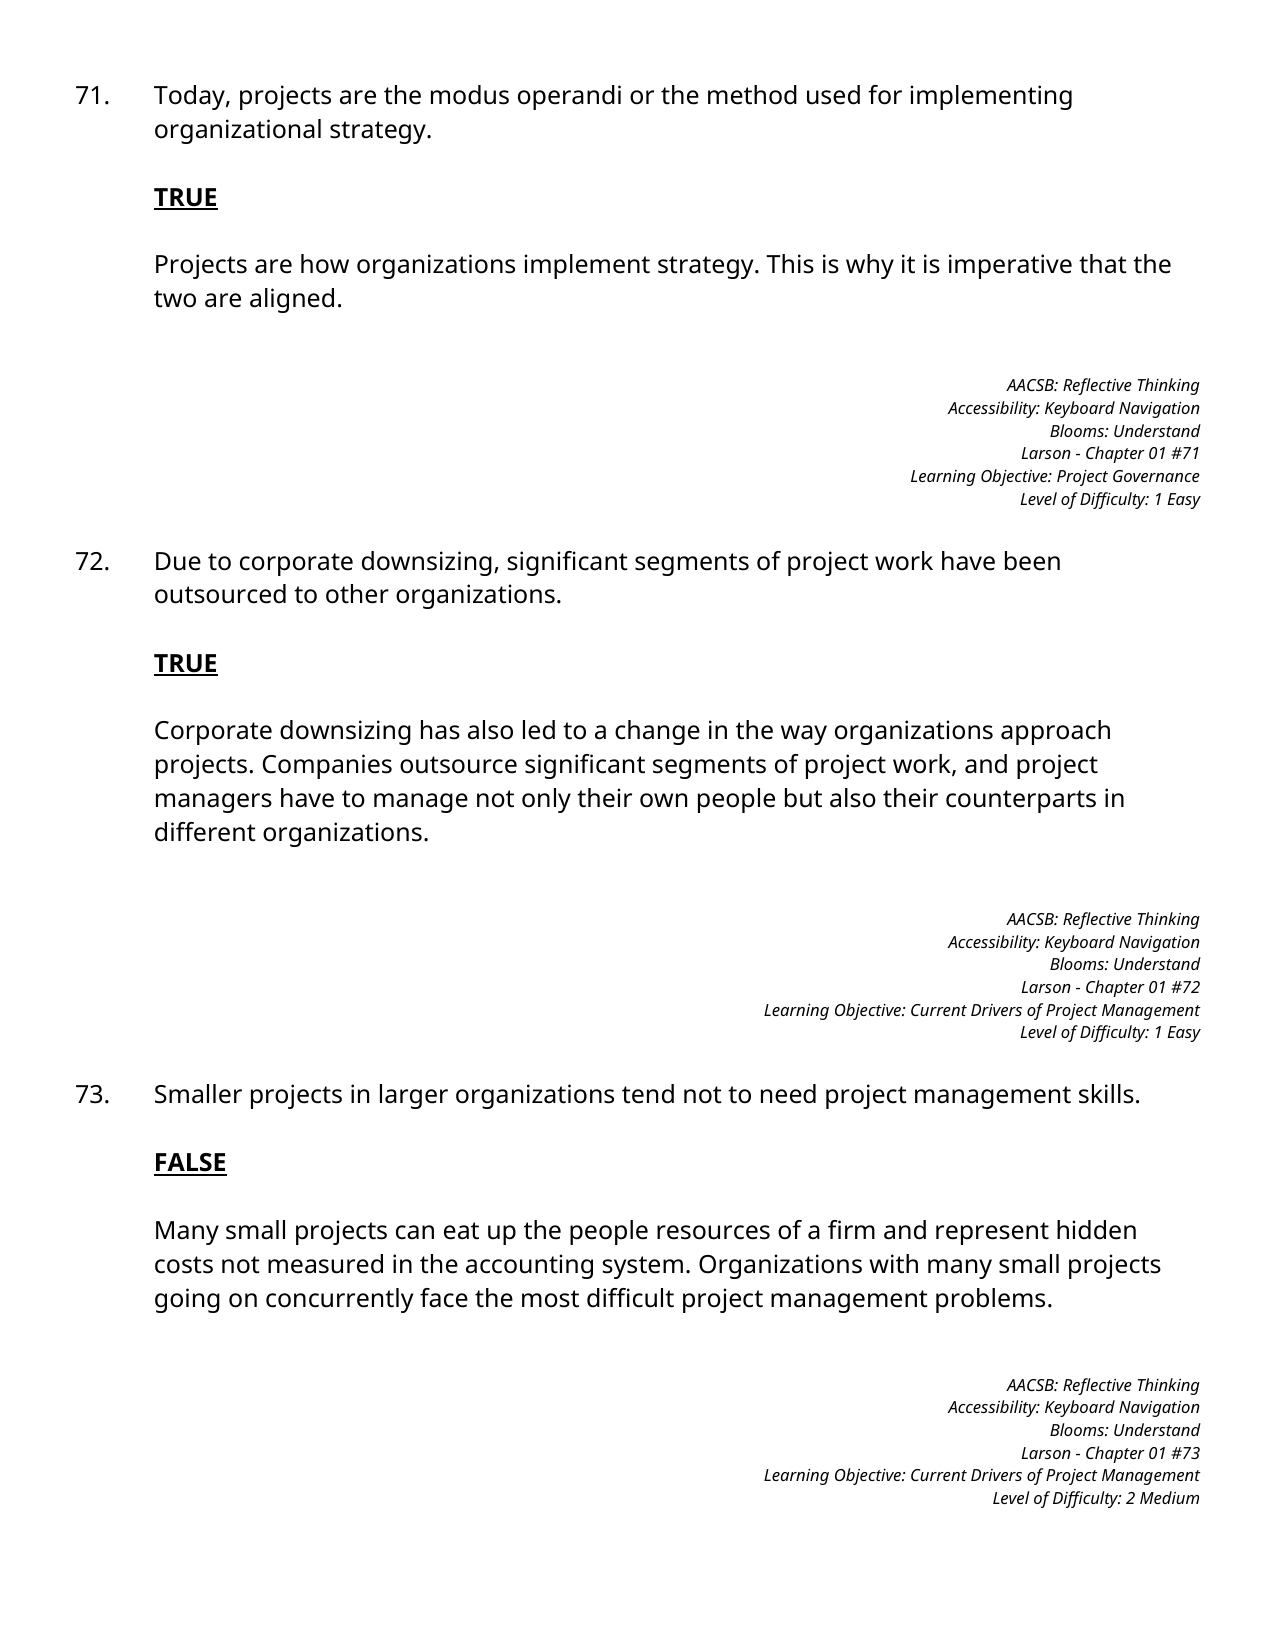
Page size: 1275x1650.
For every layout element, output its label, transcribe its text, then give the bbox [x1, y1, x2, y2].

table_header AACSB: Reflective Thinking Accessibility: Keyboard Navigation Blooms: Understand Larson - Chapter 01 #71 Learning Objective: Project Governance Level of Difficulty: 1 Easy [75, 374, 1200, 541]
table_header 73. [75, 1077, 154, 1348]
table_header Smaller projects in larger organizations tend not to need project management skills. FALSE Many small projects can eat up the people resources of a firm and represent hidden costs not measured in the accounting system. Organizations with many small projects going on concurrently face the most difficult project management problems. [154, 1077, 1200, 1348]
table_header 71. [75, 78, 154, 348]
table_header 72. [75, 543, 154, 882]
table_header Due to corporate downsizing, significant segments of project work have been outsourced to other organizations. TRUE Corporate downsizing has also led to a change in the way organizations approach projects. Companies outsource significant segments of project work, and project managers have to manage not only their own people but also their counterparts in different organizations. [154, 543, 1200, 882]
table_header AACSB: Reflective Thinking Accessibility: Keyboard Navigation Blooms: Understand Larson - Chapter 01 #73 Learning Objective: Current Drivers of Project Management Level of Difficulty: 2 Medium [75, 1373, 1200, 1540]
table_header AACSB: Reflective Thinking Accessibility: Keyboard Navigation Blooms: Understand Larson - Chapter 01 #72 Learning Objective: Current Drivers of Project Management Level of Difficulty: 1 Easy [75, 908, 1200, 1074]
table_header Today, projects are the modus operandi or the method used for implementing organizational strategy. TRUE Projects are how organizations implement strategy. This is why it is imperative that the two are aligned. [154, 78, 1200, 348]
